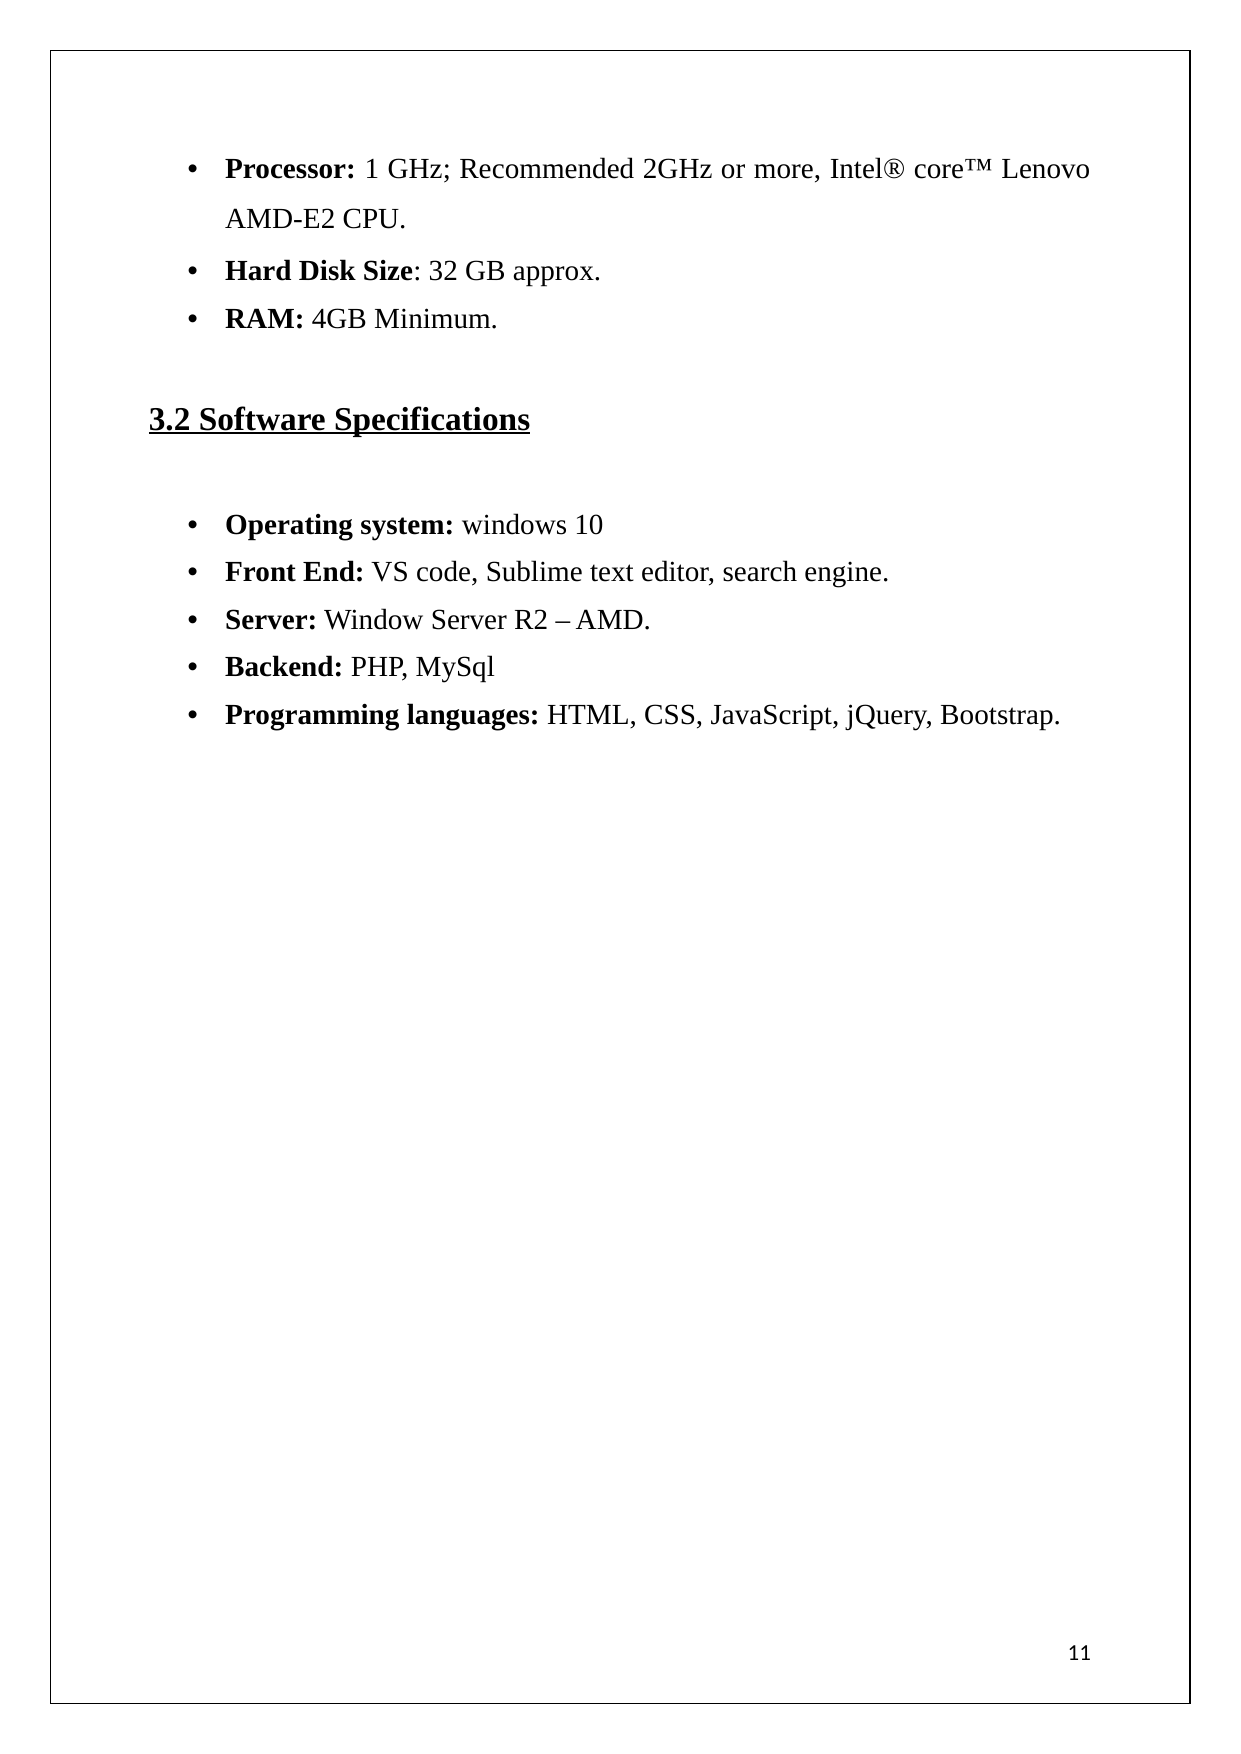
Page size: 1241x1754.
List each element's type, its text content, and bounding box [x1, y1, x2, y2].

list Server: Window Server R2 – AMD. [187, 602, 1091, 636]
list Programming languages: HTML, CSS, JavaScript, jQuery, Bootstrap. [187, 697, 1091, 730]
list Operating system: windows 10 [187, 507, 1091, 541]
subtitle 3.2 Software Specifications [148, 399, 1098, 437]
list Processor: 1 GHz; Recommended 2GHz or more, Intel® core™ Lenovo AMD-E2 CPU. [187, 151, 1091, 234]
list Hard Disk Size: 32 GB approx. [187, 253, 1091, 287]
list Front End: VS code, Sublime text editor, search engine. [187, 554, 1091, 588]
list RAM: 4GB Minimum. [187, 301, 1091, 334]
list Backend: PHP, MySql [187, 649, 1091, 683]
